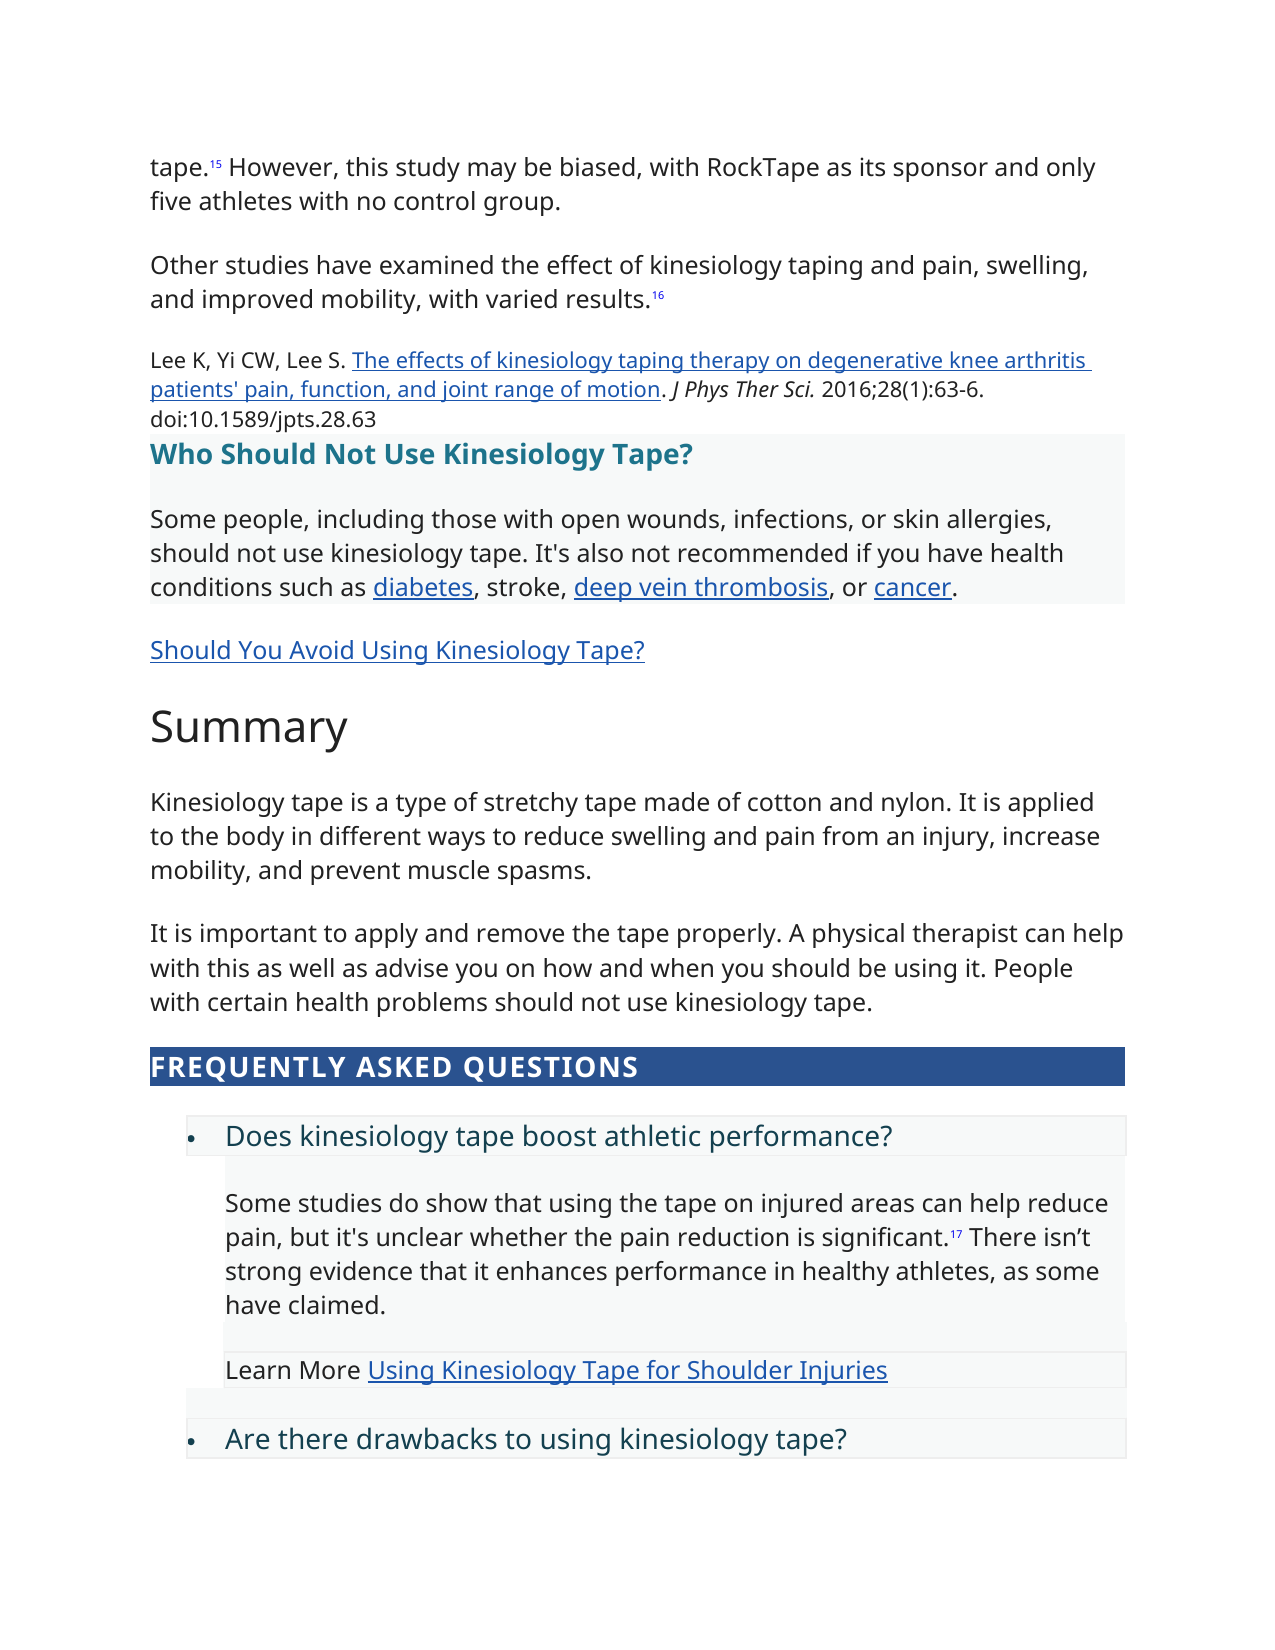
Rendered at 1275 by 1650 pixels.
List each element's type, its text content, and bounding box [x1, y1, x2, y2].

text Other studies have examined the effect of kinesiology taping and pain, swelling, and improved mobility, with varied results.16 [150, 247, 1125, 315]
text It is important to apply and remove the tape properly. A physical therapist can help with this as well as advise you on how and when you should be using it. People with certain health problems should not use kinesiology tape. [150, 916, 1125, 1018]
text Frequently Asked Questions [150, 1047, 1125, 1086]
text Summary [150, 696, 1125, 756]
text Some studies do show that using the tape on injured areas can help reduce pain, but it's unclear whether the pain reduction is significant.17 There isn’t strong evidence that it enhances performance in healthy athletes, as some have claimed. [225, 1186, 1125, 1322]
text Who Should Not Use Kinesiology Tape? [150, 434, 1125, 472]
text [150, 150, 1125, 218]
text Should You Avoid Using Kinesiology Tape? [150, 633, 1125, 667]
text Learn More Using Kinesiology Tape for Shoulder Injuries [225, 1353, 1125, 1387]
text Kinesiology tape is a type of stretchy tape made of cotton and nylon. It is applied to the body in different ways to reduce swelling and pain from an injury, increase mobility, and prevent muscle spasms. [150, 785, 1125, 887]
list Are there drawbacks to using kinesiology tape? [188, 1419, 1125, 1457]
list Does kinesiology tape boost athletic performance? [188, 1117, 1125, 1155]
text Some people, including those with open wounds, infections, or skin allergies, should not use kinesiology tape. It's also not recommended if you have health conditions such as diabetes, stroke, deep vein thrombosis, or cancer. [150, 501, 1125, 604]
text Lee K, Yi CW, Lee S. The effects of kinesiology taping therapy on degenerative knee arthritis patients' pain, function, and joint range of motion. J Phys Ther Sci. 2016;28(1):63-6. doi:10.1589/jpts.28.63 [150, 344, 1125, 434]
